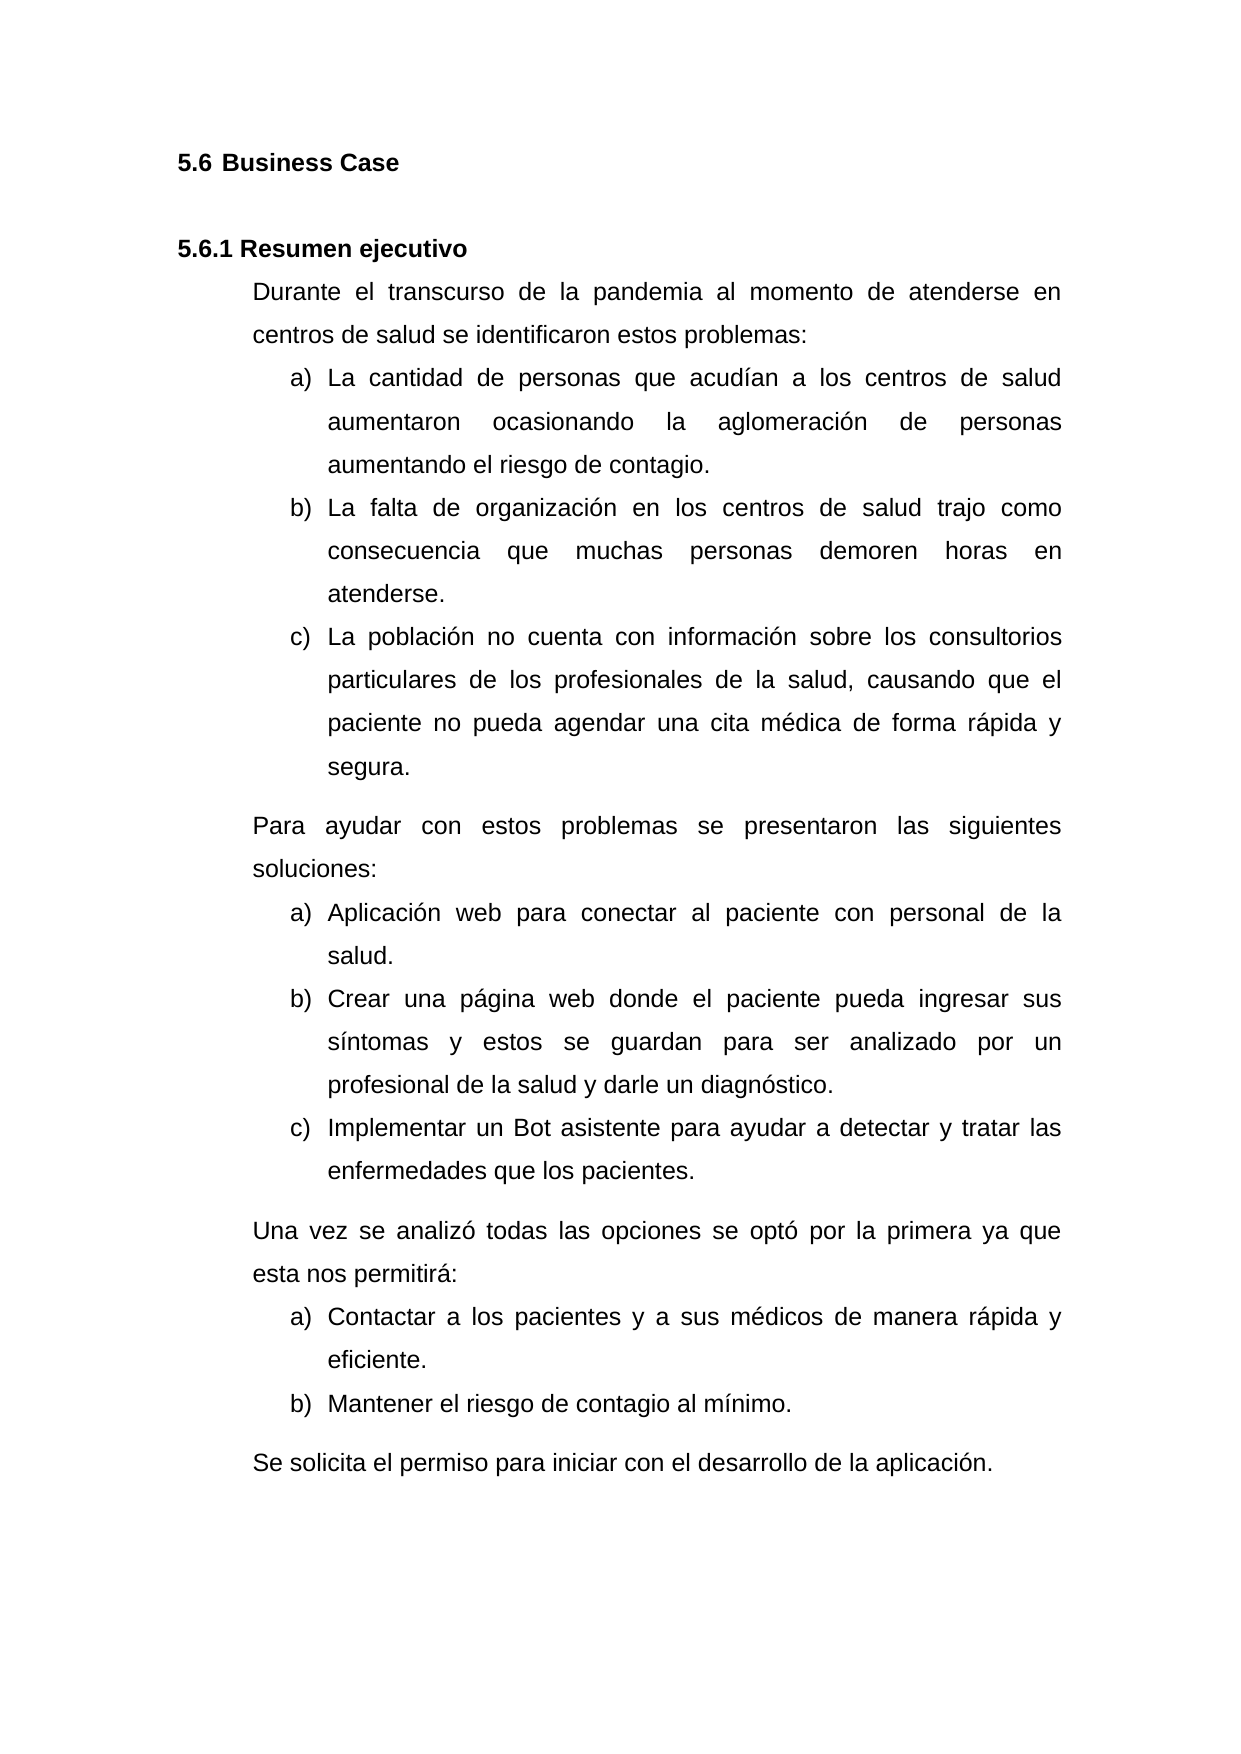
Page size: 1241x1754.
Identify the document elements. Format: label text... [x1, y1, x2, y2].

list La población no cuenta con información sobre los consultorios particulares de los profesionales de la salud, causando que el paciente no pueda agendar una cita médica de forma rápida y segura. [290, 622, 1063, 780]
list La cantidad de personas que acudían a los centros de salud aumentaron ocasionando la aglomeración de personas aumentando el riesgo de contagio. [290, 363, 1063, 478]
text Una vez se analizó todas las opciones se optó por la primera ya que esta nos permitirá: [252, 1216, 1063, 1288]
list Crear una página web donde el paciente pueda ingresar sus síntomas y estos se guardan para ser analizado por un profesional de la salud y darle un diagnóstico. [290, 984, 1063, 1099]
text Durante el transcurso de la pandemia al momento de atenderse en centros de salud se identificaron estos problemas: [252, 277, 1063, 349]
list Contactar a los pacientes y a sus médicos de manera rápida y eficiente. [290, 1302, 1063, 1374]
text 5.6.1 Resumen ejecutivo [177, 234, 1063, 263]
list Business Case [177, 148, 1063, 176]
list Mantener el riesgo de contagio al mínimo. [290, 1388, 1063, 1417]
list Implementar un Bot asistente para ayudar a detectar y tratar las enfermedades que los pacientes. [290, 1113, 1063, 1185]
text Se solicita el permiso para iniciar con el desarrollo de la aplicación. [252, 1448, 1063, 1477]
text Para ayudar con estos problemas se presentaron las siguientes soluciones: [252, 811, 1063, 883]
list Aplicación web para conectar al paciente con personal de la salud. [290, 897, 1063, 969]
list La falta de organización en los centros de salud trajo como consecuencia que muchas personas demoren horas en atenderse. [290, 493, 1063, 608]
